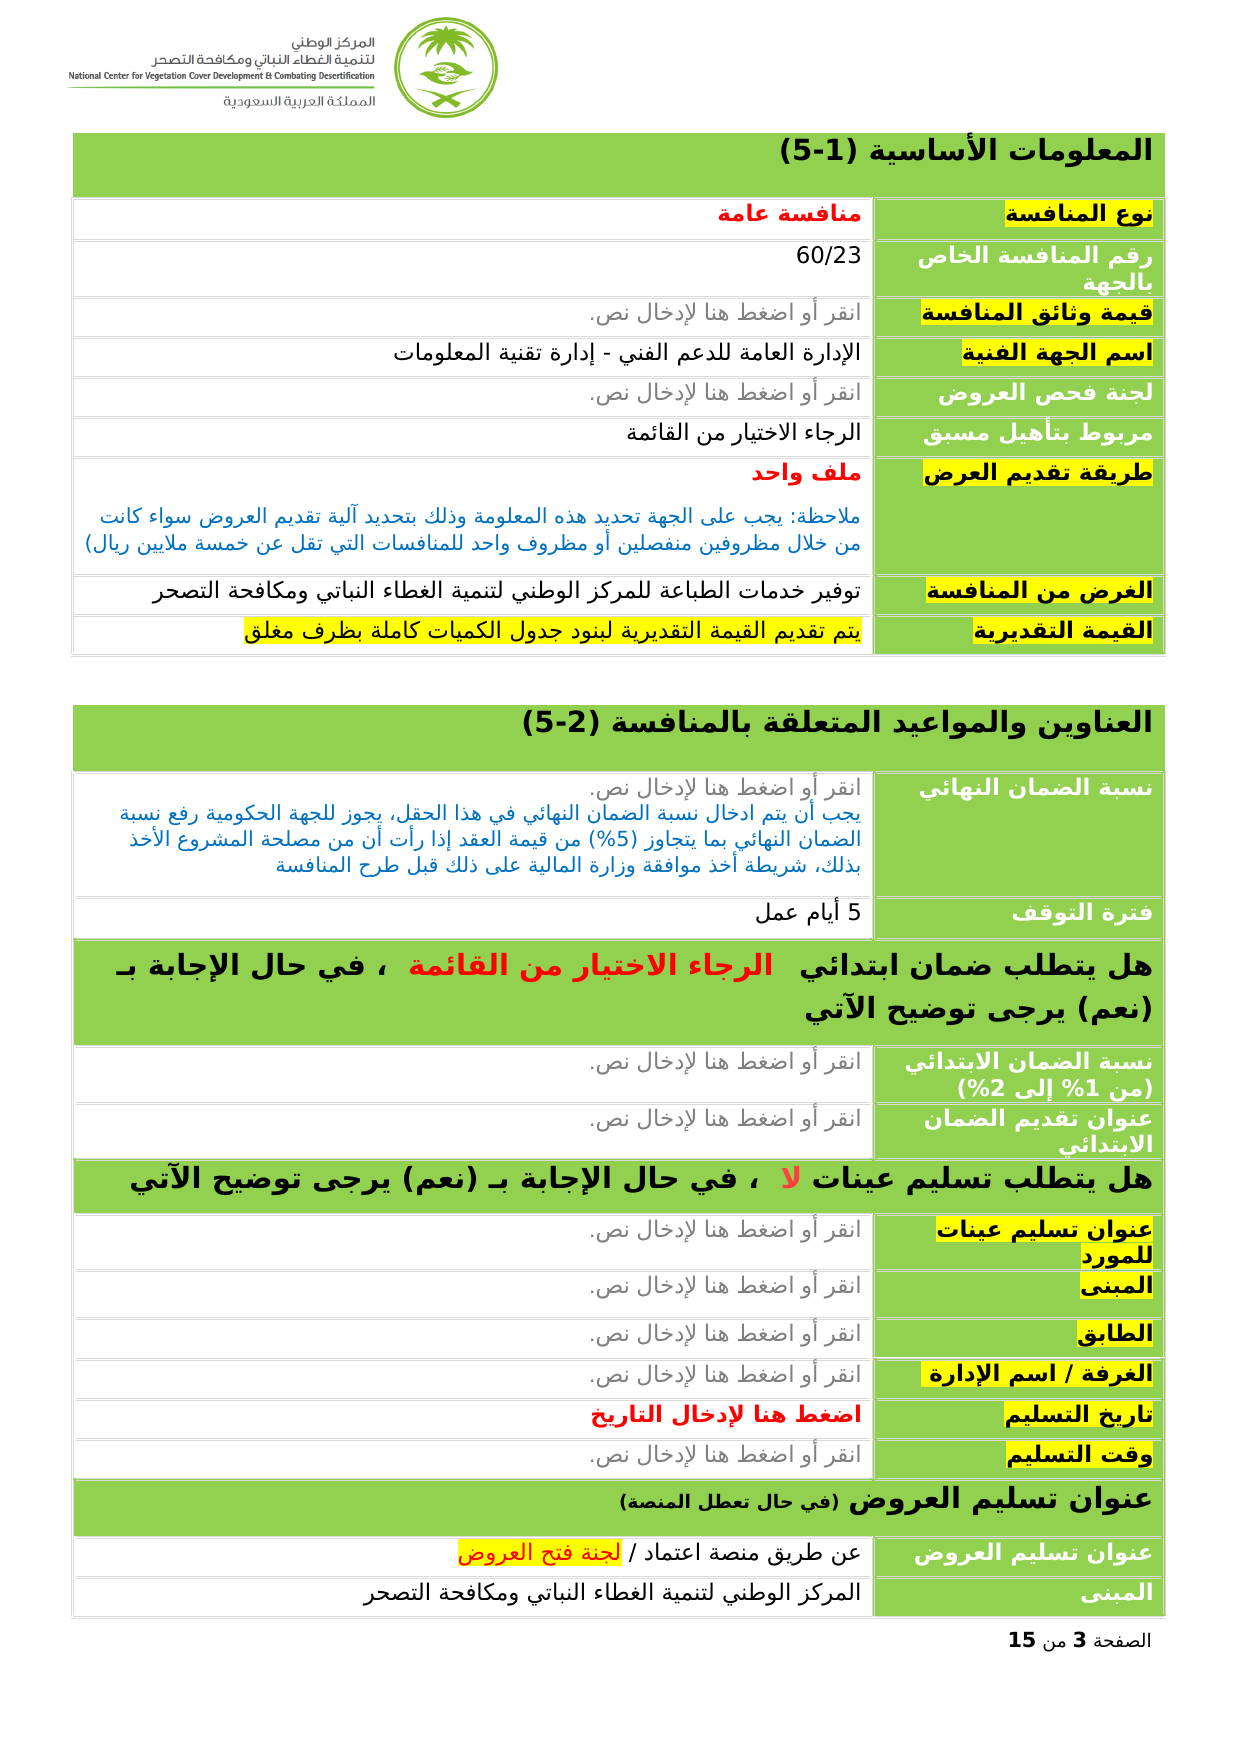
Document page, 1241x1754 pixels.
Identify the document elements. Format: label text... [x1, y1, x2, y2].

table_cell هل يتطلب ضمان ابتدائي ، في حال الإجابة بـ (نعم) يرجى توضيح الآتي [73, 938, 1165, 1045]
table_cell عنوان تسليم العروض (في حال تعطل المنصة) [73, 1478, 1165, 1536]
table_cell [74, 1358, 872, 1398]
table_cell [74, 1213, 873, 1269]
table_cell لجنة فحص العروض [875, 376, 1163, 416]
table_cell عنوان تسليم عينات للمورد [875, 1213, 1163, 1269]
table_cell الغرض من المنافسة [875, 574, 1163, 614]
table_cell [73, 1269, 873, 1317]
table_cell قيمة وثائق المنافسة [875, 296, 1163, 336]
table_cell يجب أن يتم ادخال نسبة الضمان النهائي في هذا الحقل، يجوز للجهة الحكومية رفع نسبة الضمان النهائي بما يتجاوز (5%) من قيمة العقد إذا رأت أن من مصلحة المشروع الأخذ بذلك، شريطة أخذ موافقة وزارة المالية على ذلك قبل طرح المنافسة [73, 771, 873, 896]
table_cell [74, 574, 872, 614]
table_cell يتم تقديم القيمة التقديرية لبنود جدول الكميات كاملة بظرف مغلق [73, 614, 873, 654]
table_cell ملاحظة: يجب على الجهة تحديد هذه المعلومة وذلك بتحديد آلية تقديم العروض سواء كانت من خلال مظروفين منفصلين أو مظروف واحد للمنافسات التي تقل عن خمسة ملايين ريال) [73, 456, 873, 574]
table_cell نسبة الضمان النهائي [873, 771, 1165, 896]
table_cell طريقة تقديم العرض [873, 456, 1165, 574]
table_cell عن طريق منصة اعتماد / لجنة فتح العروض [74, 1536, 873, 1576]
table_cell المبنى [873, 1269, 1165, 1317]
table_cell فترة التوقف [873, 896, 1165, 938]
table_cell [74, 1102, 872, 1158]
table_cell [74, 336, 872, 376]
table_cell [73, 197, 873, 239]
table_cell [73, 1045, 873, 1102]
table_cell [73, 239, 873, 296]
table_cell القيمة التقديرية [873, 614, 1165, 654]
table_cell [73, 1317, 873, 1357]
table_cell عنوان تقديم الضمان الابتدائي [875, 1102, 1163, 1158]
table_cell المبنى [873, 1576, 1165, 1616]
table_cell هل يتطلب تسليم عينات ، في حال الإجابة بـ (نعم) يرجى توضيح الآتي [73, 1158, 1165, 1213]
table_cell نسبة الضمان الابتدائي (من 1% إلى 2%) [873, 1045, 1165, 1102]
table_cell [73, 1438, 873, 1478]
table_cell تاريخ التسليم [875, 1398, 1163, 1438]
table_cell وقت التسليم [873, 1438, 1165, 1478]
table_cell الغرفة / اسم الإدارة [875, 1358, 1163, 1398]
table_cell مربوط بتأهيل مسبق [875, 416, 1163, 456]
table_cell اسم الجهة الفنية [875, 336, 1163, 376]
table_cell [74, 296, 872, 336]
table_cell عنوان تسليم العروض [875, 1536, 1163, 1576]
table_cell 5 أيام عمل [73, 896, 873, 938]
table_cell المركز الوطني لتنمية الغطاء النباتي ومكافحة التصحر [73, 1576, 873, 1616]
table_cell رقم المنافسة الخاص بالجهة [873, 239, 1165, 296]
table_header المعلومات الأساسية (1-5) [73, 133, 1165, 197]
table_header العناوين والمواعيد المتعلقة بالمنافسة (2-5) [73, 705, 1165, 771]
table_cell نوع المنافسة [873, 197, 1165, 239]
table_cell [74, 376, 872, 416]
table_cell الطابق [873, 1317, 1165, 1357]
picture [59, 13, 500, 118]
